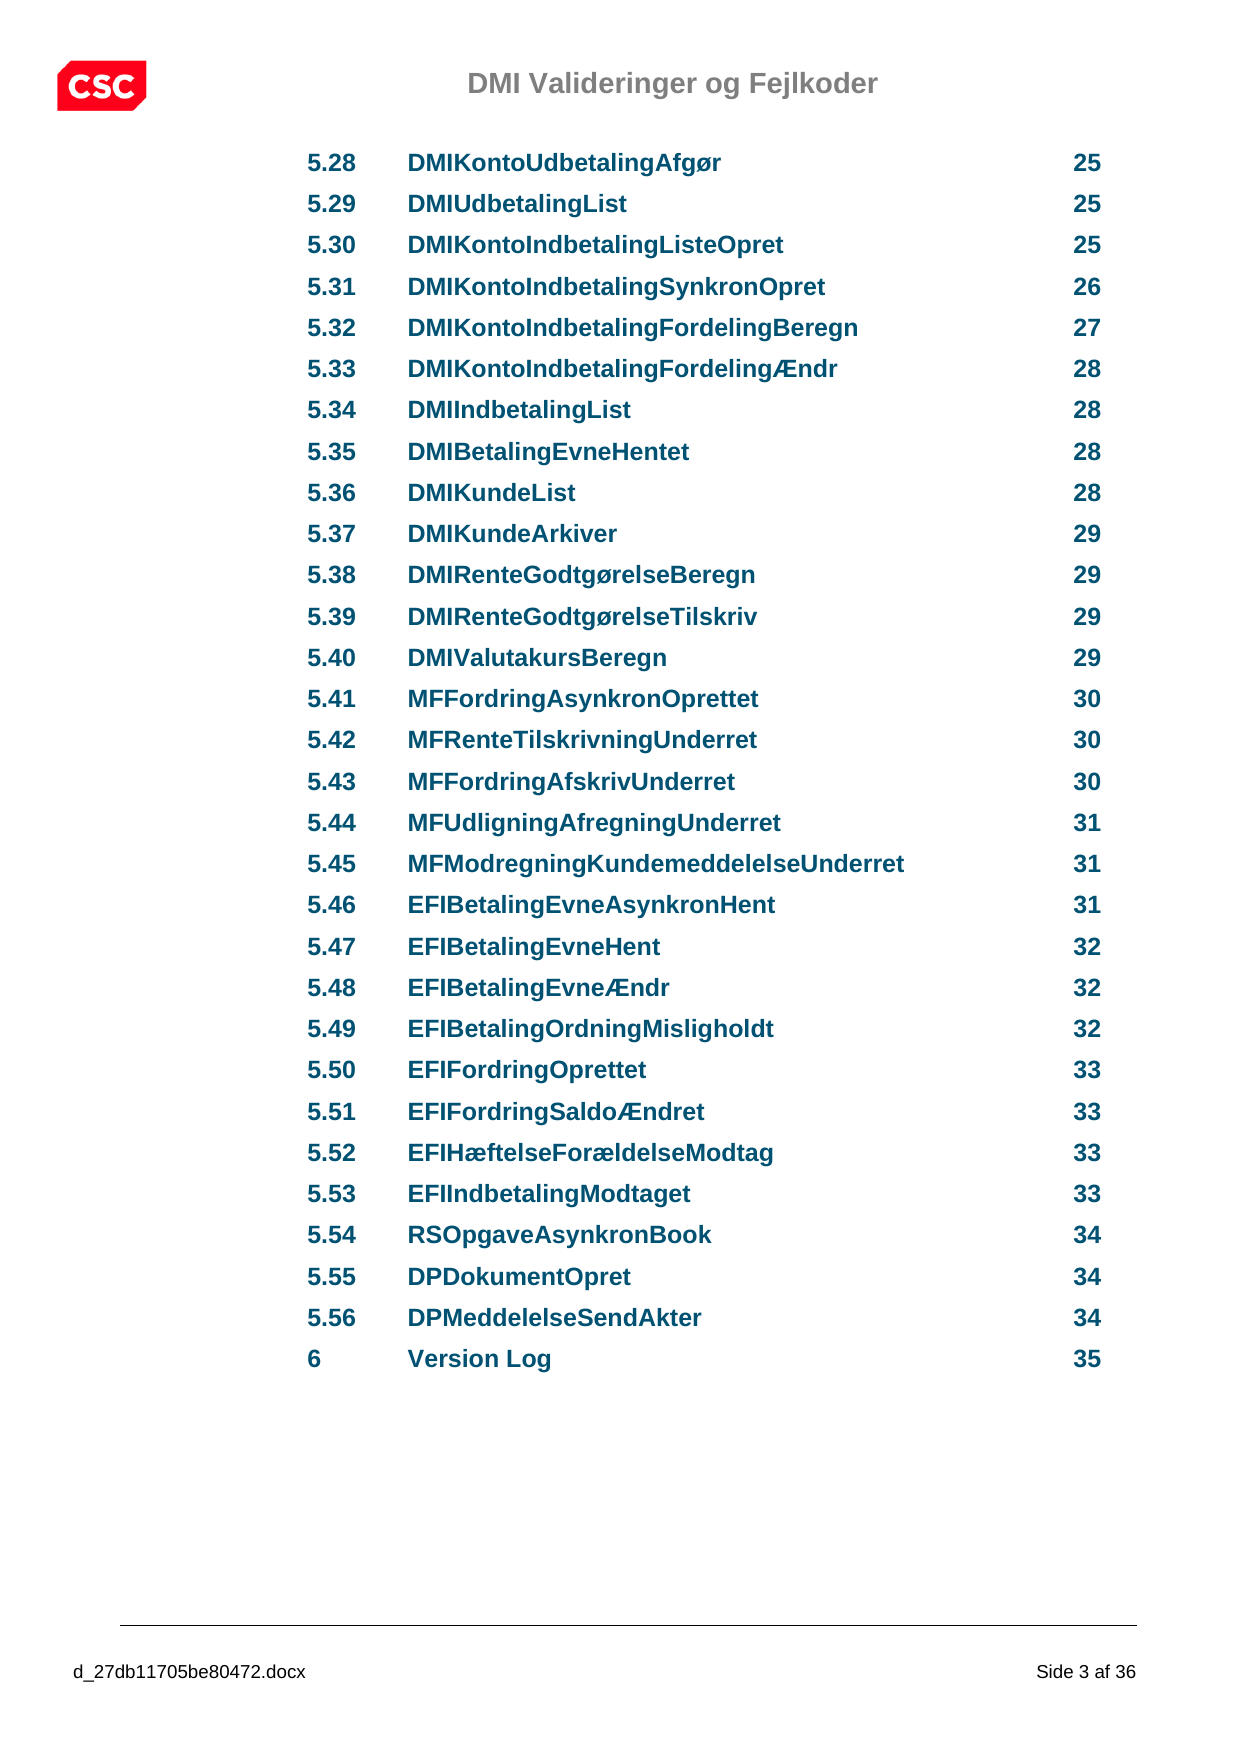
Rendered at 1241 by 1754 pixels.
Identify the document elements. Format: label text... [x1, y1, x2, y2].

text 5.36 DMIKundeList 28 [307, 478, 1152, 506]
text 5.38 DMIRenteGodtgørelseBeregn 29 [307, 560, 1152, 589]
text 5.42 MFRenteTilskrivningUnderret 30 [307, 725, 1152, 754]
text 5.54 RSOpgaveAsynkronBook 34 [307, 1220, 1152, 1249]
text 5.32 DMIKontoIndbetalingFordelingBeregn 27 [307, 313, 1152, 341]
text 5.40 DMIValutakursBeregn 29 [307, 643, 1152, 671]
text 5.47 EFIBetalingEvneHent 32 [307, 931, 1152, 960]
text 5.31 DMIKontoIndbetalingSynkronOpret 26 [307, 271, 1152, 300]
text 6 Version Log 35 [307, 1344, 1152, 1373]
text 5.45 MFModregningKundemeddelelseUnderret 31 [307, 849, 1152, 878]
text 5.39 DMIRenteGodtgørelseTilskriv 29 [307, 601, 1152, 630]
text 5.44 MFUdligningAfregningUnderret 31 [307, 808, 1152, 836]
text 5.37 DMIKundeArkiver 29 [307, 519, 1152, 548]
text 5.35 DMIBetalingEvneHentet 28 [307, 436, 1152, 465]
text 5.53 EFIIndbetalingModtaget 33 [307, 1179, 1152, 1208]
text 5.56 DPMeddelelseSendAkter 34 [307, 1303, 1152, 1331]
text 5.43 MFFordringAfskrivUnderret 30 [307, 766, 1152, 795]
text 5.30 DMIKontoIndbetalingListeOpret 25 [307, 230, 1152, 259]
text 5.29 DMIUdbetalingList 25 [307, 189, 1152, 218]
text 5.52 EFIHæftelseForældelseModtag 33 [307, 1138, 1152, 1166]
text 5.48 EFIBetalingEvneÆndr 32 [307, 973, 1152, 1001]
picture [45, 48, 158, 123]
text 5.50 EFIFordringOprettet 33 [307, 1055, 1152, 1084]
text 5.34 DMIIndbetalingList 28 [307, 395, 1152, 424]
text 5.33 DMIKontoIndbetalingFordelingÆndr 28 [307, 354, 1152, 383]
text 5.55 DPDokumentOpret 34 [307, 1261, 1152, 1290]
text 5.51 EFIFordringSaldoÆndret 33 [307, 1096, 1152, 1125]
text 5.28 DMIKontoUdbetalingAfgør 25 [307, 148, 1152, 176]
text 5.49 EFIBetalingOrdningMisligholdt 32 [307, 1014, 1152, 1043]
text 5.46 EFIBetalingEvneAsynkronHent 31 [307, 890, 1152, 919]
text 5.41 MFFordringAsynkronOprettet 30 [307, 684, 1152, 713]
